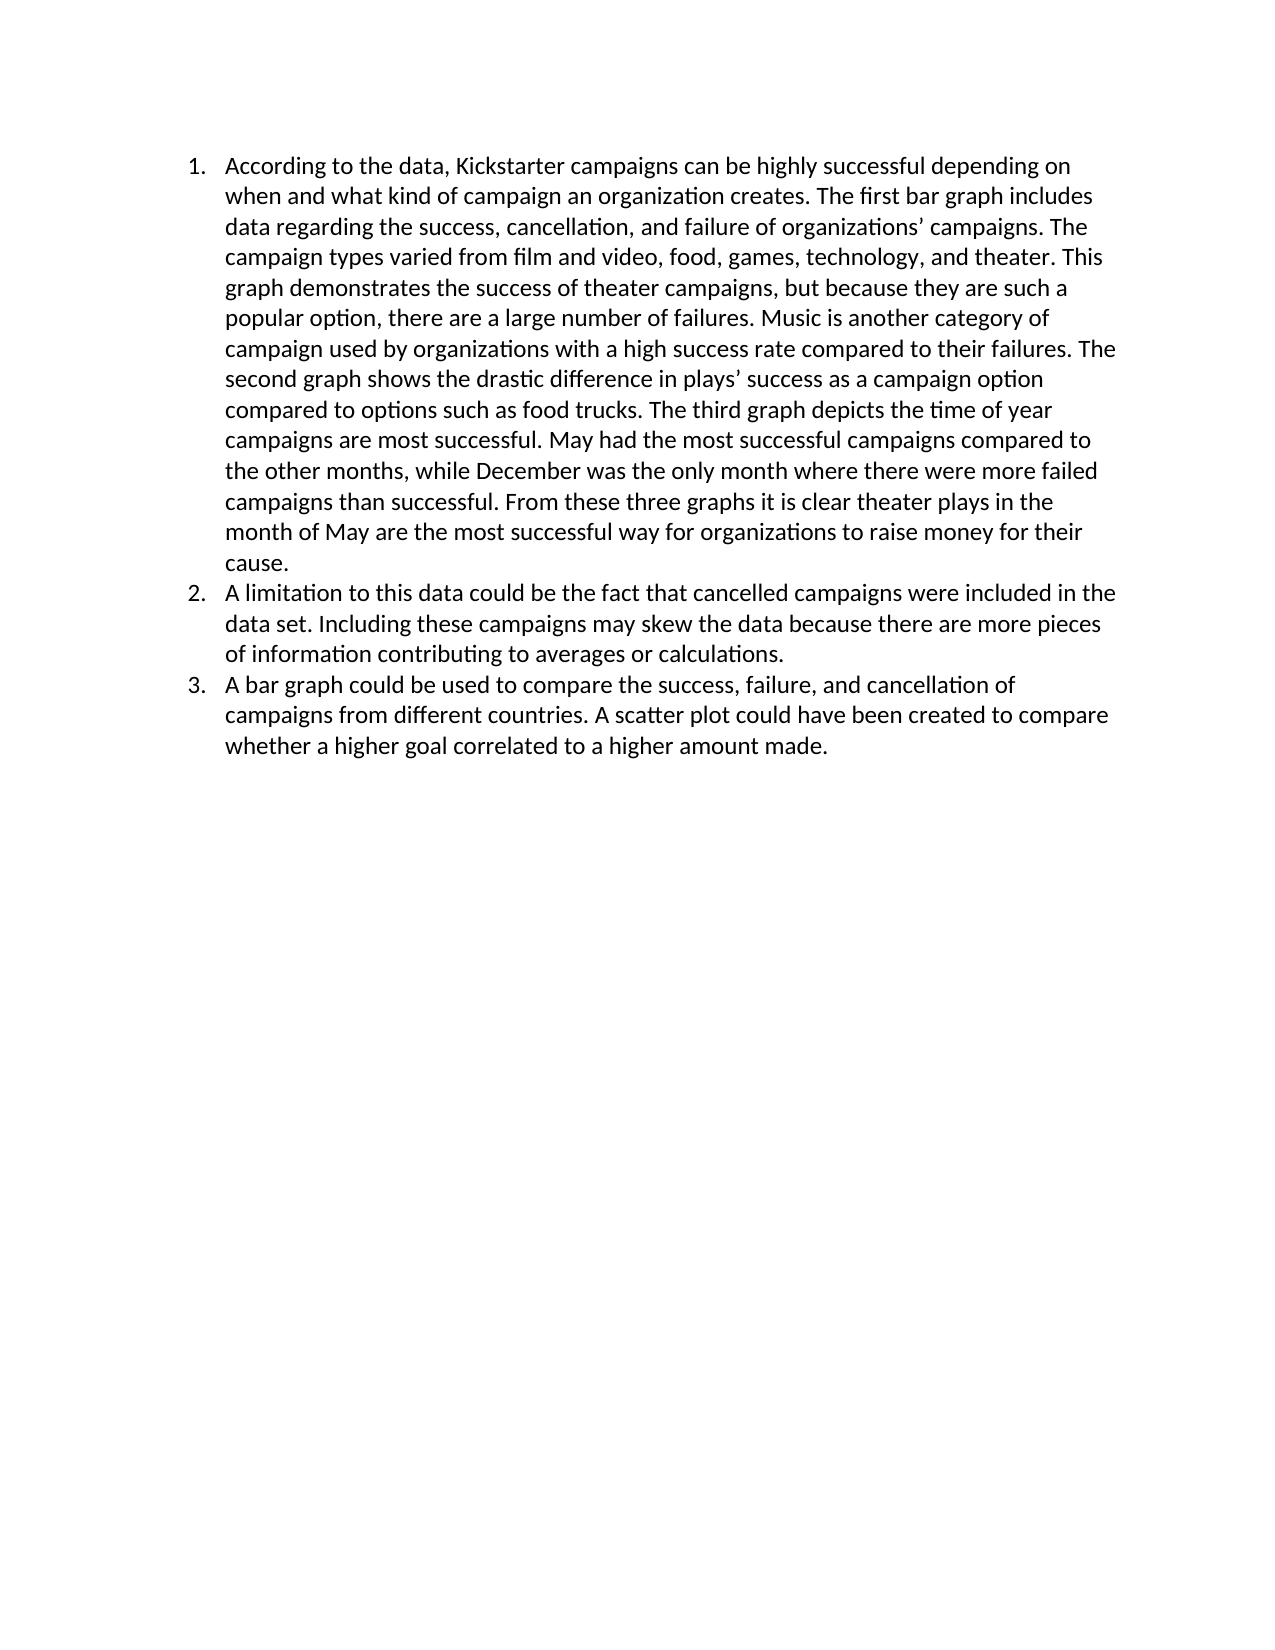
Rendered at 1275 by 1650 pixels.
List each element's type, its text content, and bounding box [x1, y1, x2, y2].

list A bar graph could be used to compare the success, failure, and cancellation of campaigns from different countries. A scatter plot could have been created to compare whether a higher goal correlated to a higher amount made. [187, 669, 1125, 760]
list A limitation to this data could be the fact that cancelled campaigns were included in the data set. Including these campaigns may skew the data because there are more pieces of information contributing to averages or calculations. [187, 577, 1125, 669]
list According to the data, Kickstarter campaigns can be highly successful depending on when and what kind of campaign an organization creates. The first bar graph includes data regarding the success, cancellation, and failure of organizations’ campaigns. The campaign types varied from film and video, food, games, technology, and theater. This graph demonstrates the success of theater campaigns, but because they are such a popular option, there are a large number of failures. Music is another category of campaign used by organizations with a high success rate compared to their failures. The second graph shows the drastic difference in plays’ success as a campaign option compared to options such as food trucks. The third graph depicts the time of year campaigns are most successful. May had the most successful campaigns compared to the other months, while December was the only month where there were more failed campaigns than successful. From these three graphs it is clear theater plays in the month of May are the most successful way for organizations to raise money for their cause. [187, 150, 1125, 577]
